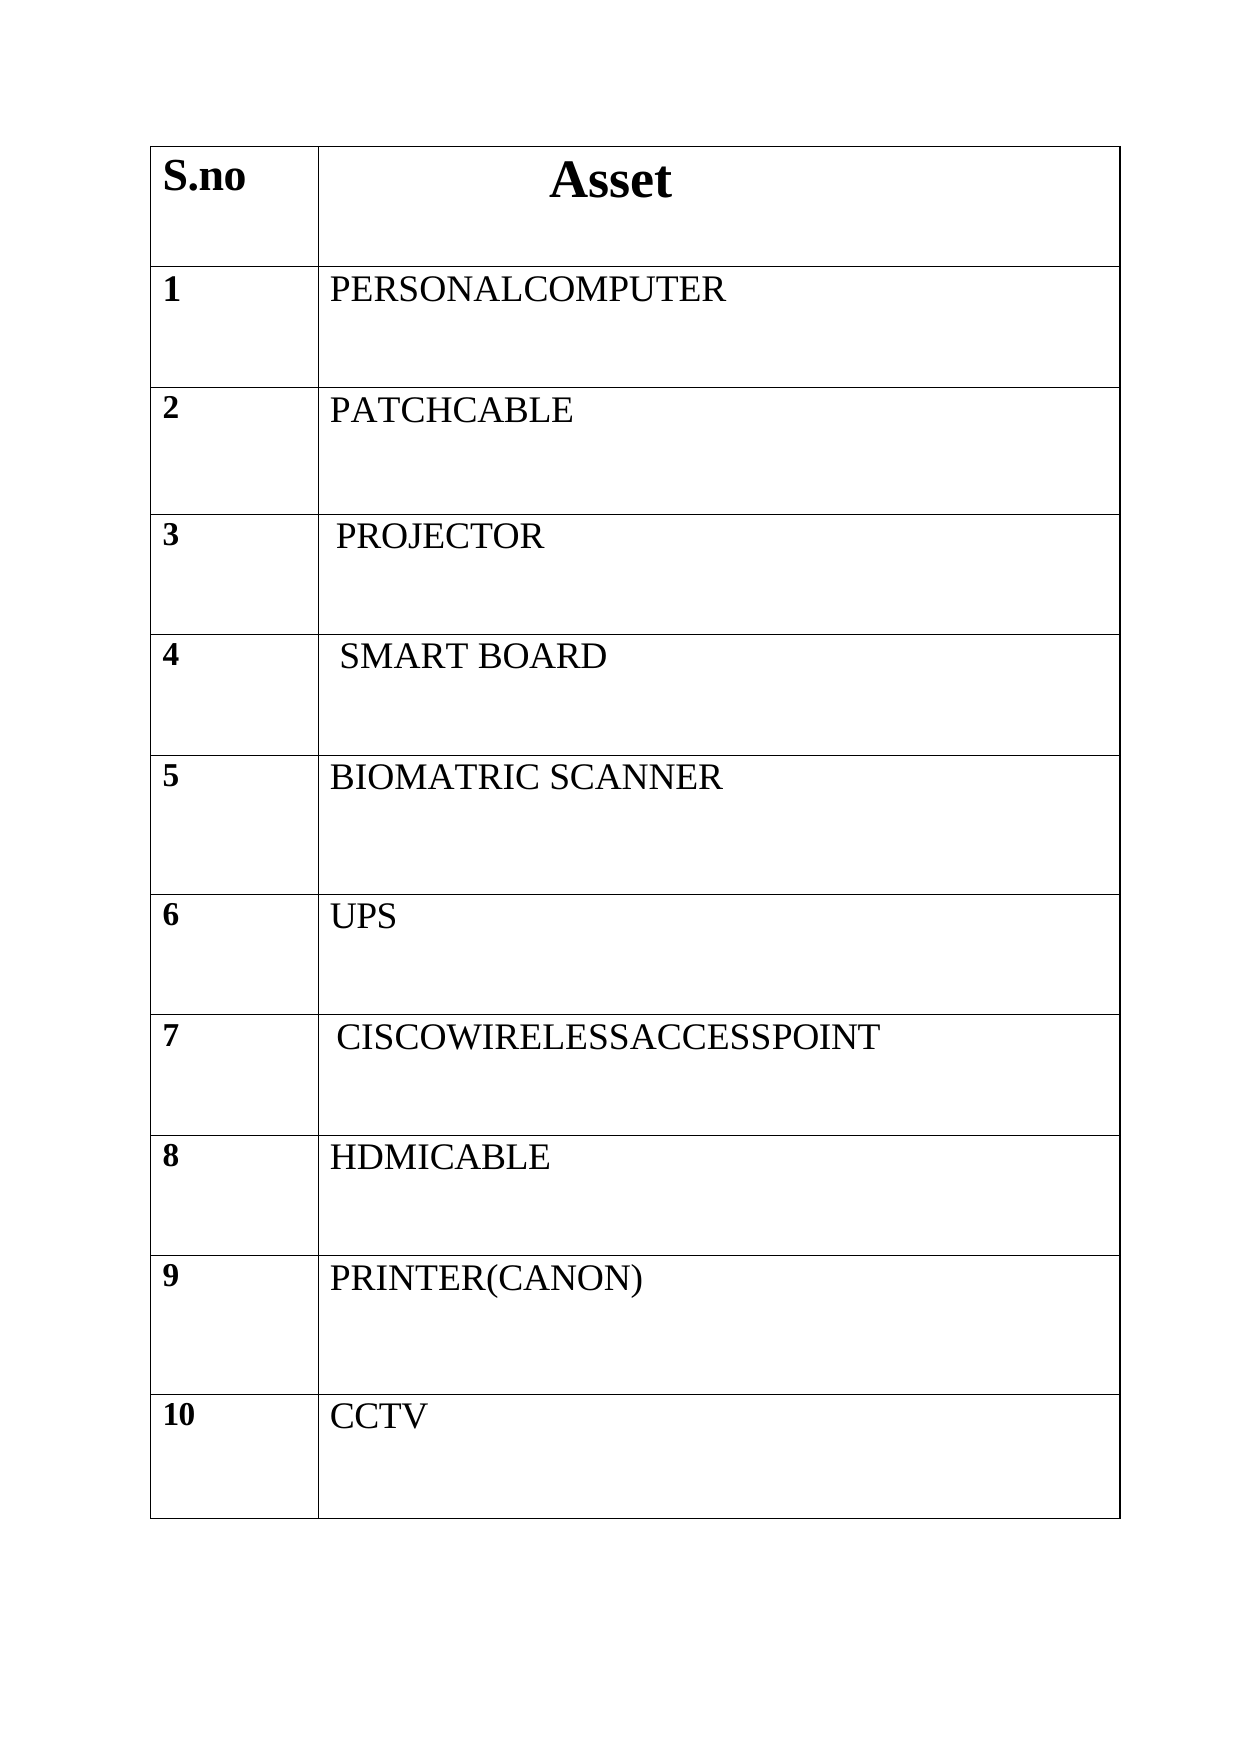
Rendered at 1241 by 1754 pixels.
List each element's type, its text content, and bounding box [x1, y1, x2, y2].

table_cell 5 [151, 756, 318, 893]
table_cell 2 [151, 388, 318, 514]
table_cell 8 [151, 1136, 318, 1255]
table_cell PERSONALCOMPUTER [319, 267, 1119, 387]
table_header Asset [319, 147, 1119, 266]
table_cell 3 [151, 515, 318, 634]
table_cell PATCHCABLE [319, 388, 1119, 514]
table_cell PROJECTOR [319, 515, 1119, 634]
table_header S.no [151, 147, 318, 266]
table_cell 7 [151, 1015, 318, 1135]
table_cell 4 [151, 635, 318, 754]
table_cell BIOMATRIC SCANNER [319, 756, 1119, 893]
table_cell 6 [151, 895, 318, 1014]
table_cell HDMICABLE [319, 1136, 1119, 1255]
table_cell 1 [151, 267, 318, 387]
table_cell CISCOWIRELESSACCESSPOINT [319, 1015, 1119, 1135]
table_cell CCTV [319, 1395, 1119, 1518]
table_cell UPS [319, 895, 1119, 1014]
table_cell SMART BOARD [319, 635, 1119, 754]
table_cell PRINTER(CANON) [319, 1256, 1119, 1394]
table_cell 10 [151, 1395, 318, 1518]
table_cell 9 [151, 1256, 318, 1394]
